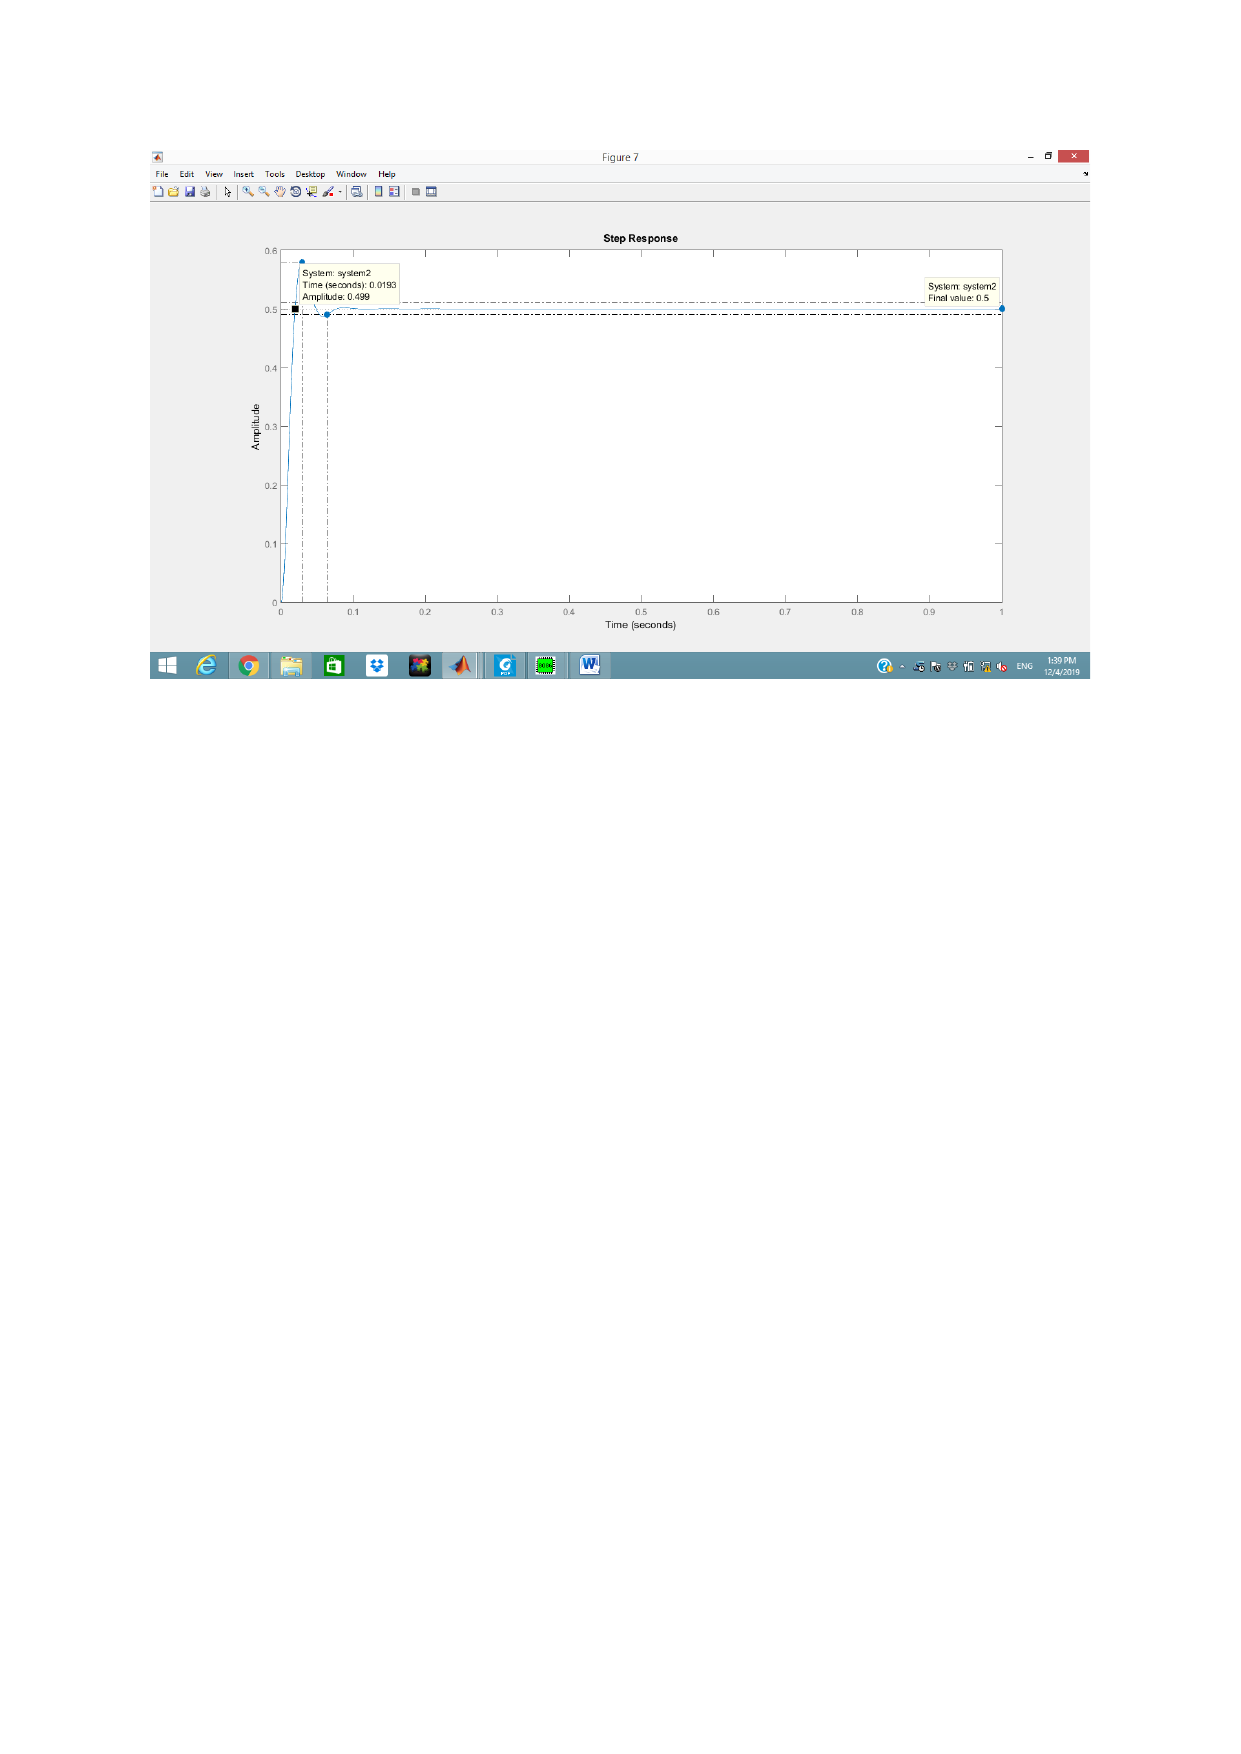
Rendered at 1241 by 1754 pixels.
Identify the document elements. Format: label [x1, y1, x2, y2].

picture [150, 150, 1091, 679]
